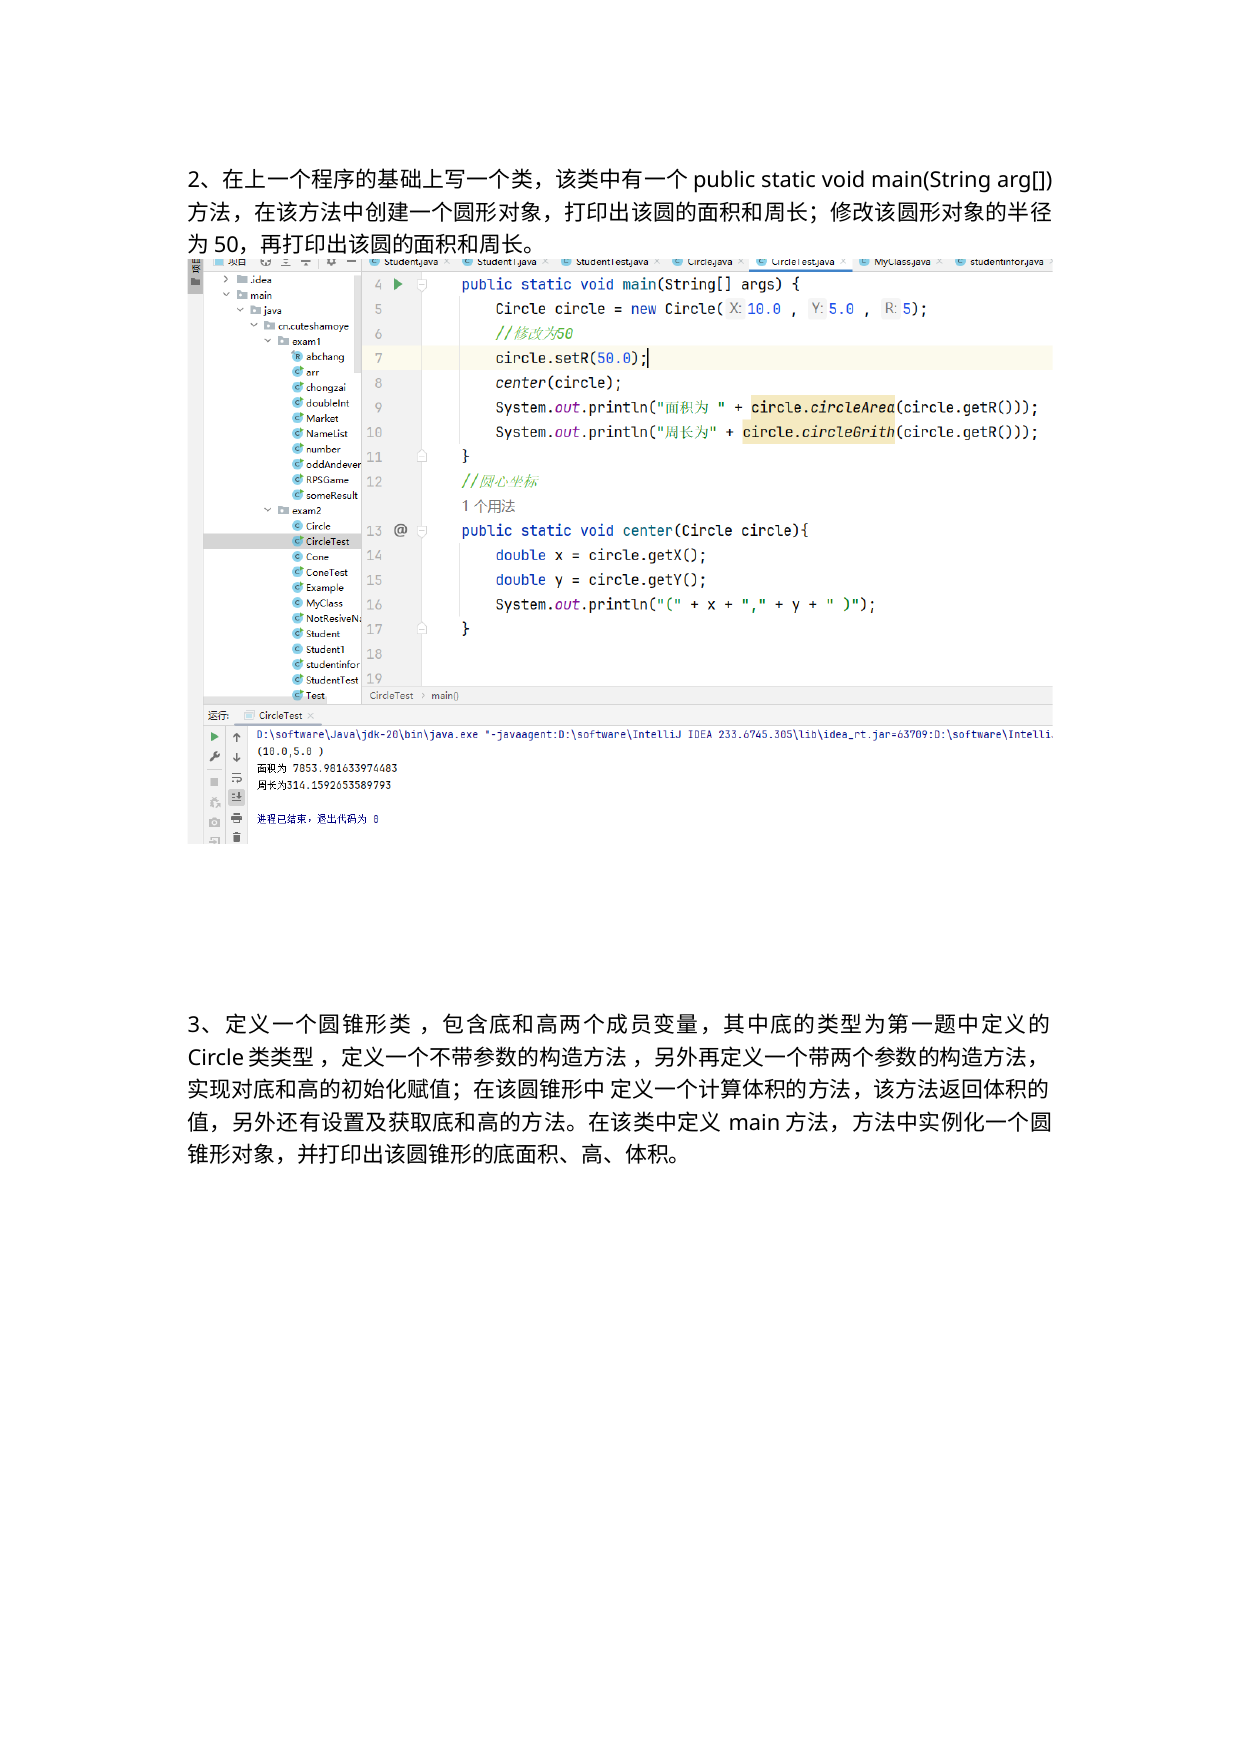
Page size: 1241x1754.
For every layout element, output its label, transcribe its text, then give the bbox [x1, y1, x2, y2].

picture [187, 259, 1053, 844]
text 3、定义一个圆锥形类 ，包含底和高两个成员变量，其中底的类型为第一题中定义的Circle类类型 ，定义一个不带参数的构造方法 ，另外再定义一个带两个参数的构造方法，实现对底和高的初始化赋值；在该圆锥形中 定义一个计算体积的方法，该方法返回体积的值，另外还有设置及获取底和高的方法。在该类中定义main方法，方法中实例化一个圆锥形对象，并打印出该圆锥形的底面积、高、体积。 [187, 1007, 1053, 1169]
text 2、在上一个程序的基础上写一个类，该类中有一个public static void main(String arg[])方法，在该方法中创建一个圆形对象，打印出该圆的面积和周长；修改该圆形对象的半径为50，再打印出该圆的面积和周长。 [187, 162, 1053, 259]
